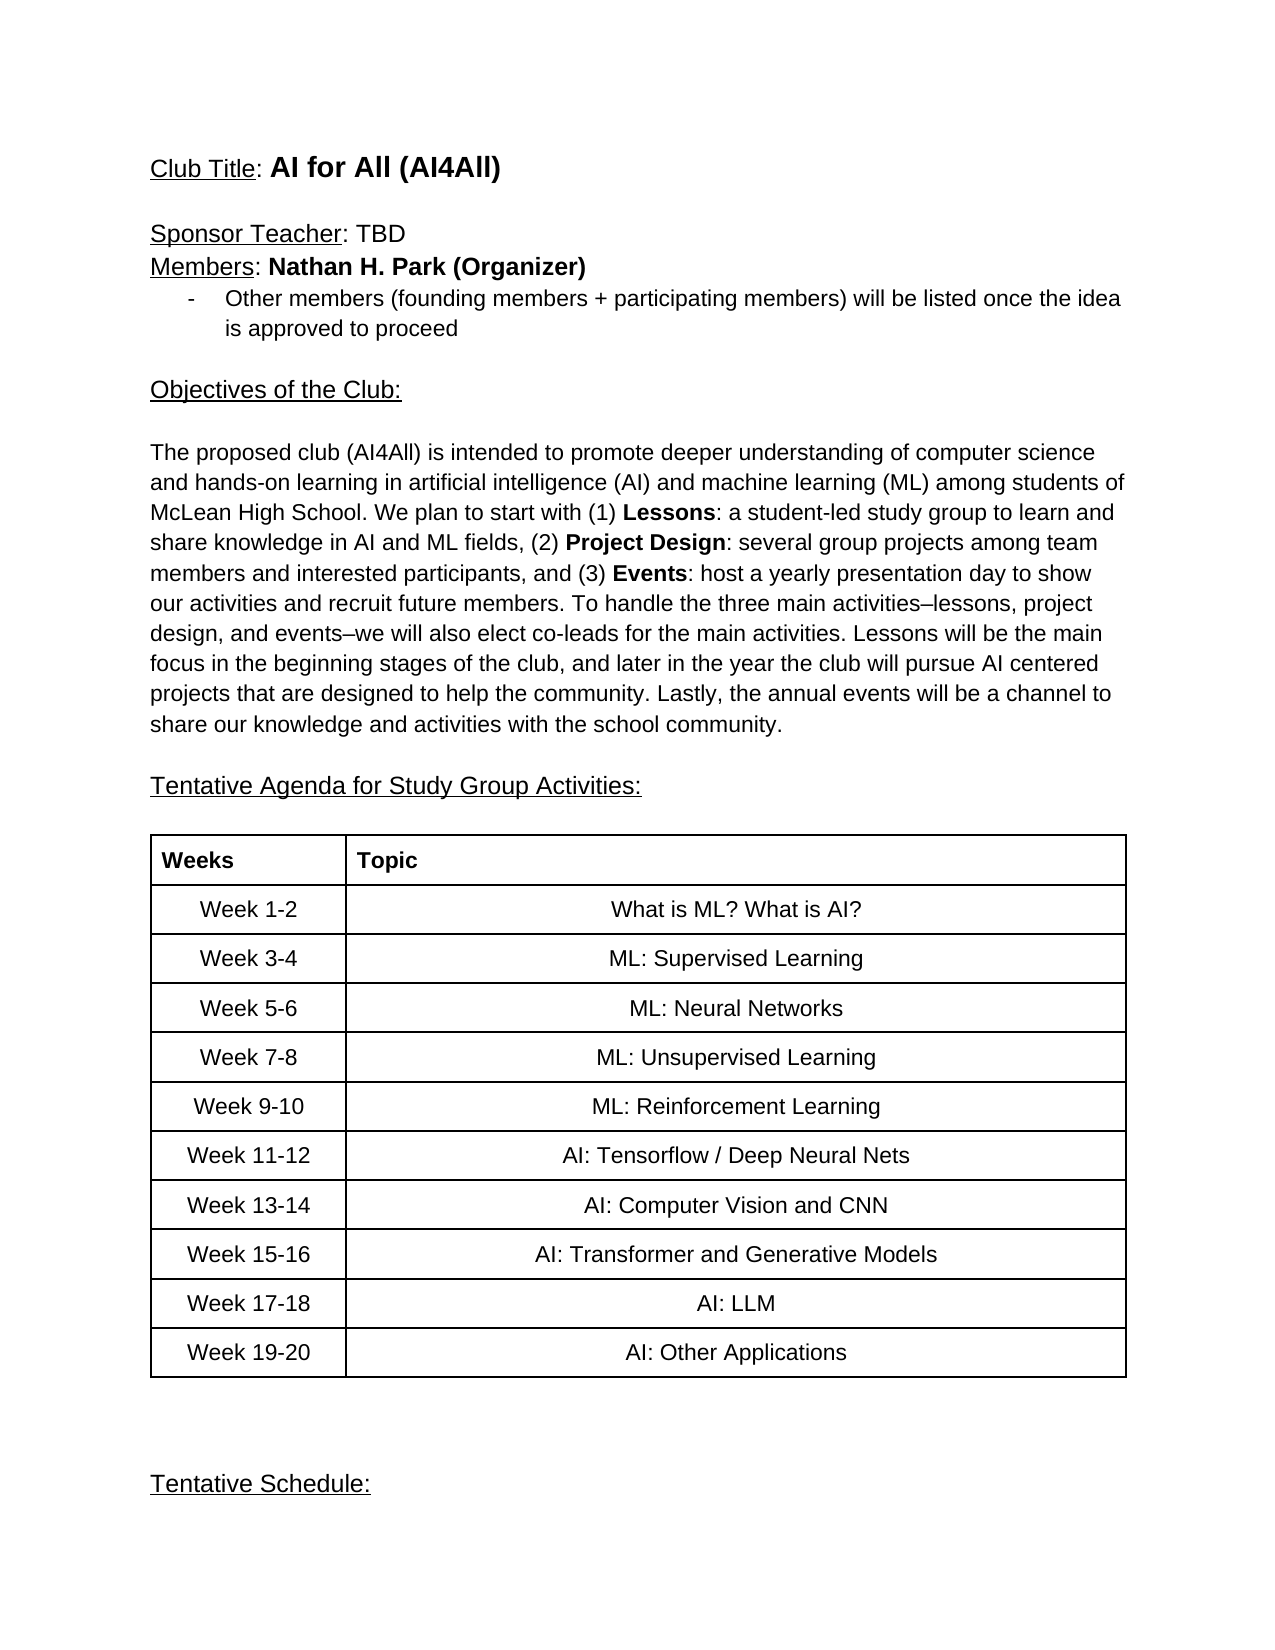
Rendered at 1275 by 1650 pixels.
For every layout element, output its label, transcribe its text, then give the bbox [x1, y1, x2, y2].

table_cell Week 3-4 [152, 935, 345, 982]
table_cell Week 5-6 [152, 984, 345, 1031]
table_cell AI: Tensorflow / Deep Neural Nets [347, 1132, 1125, 1179]
text Sponsor Teacher: TBD [150, 219, 1125, 247]
table_cell AI: Other Applications [347, 1329, 1125, 1376]
table_cell Week 7-8 [152, 1033, 345, 1081]
text The proposed club (AI4All) is intended to promote deeper understanding of computer science and hands-on learning in artificial intelligence (AI) and machine learning (ML) among students of McLean High School. We plan to start with (1) Lessons: a student-led study group to learn and share knowledge in AI and ML fields, (2) Project Design: several group projects among team members and interested participants, and (3) Events: host a yearly presentation day to show our activities and recruit future members. To handle the three main activities–lessons, project design, and events–we will also elect co-leads for the main activities. Lessons will be the main focus in the beginning stages of the club, and later in the year the club will pursue AI centered projects that are designed to help the community. Lastly, the annual events will be a channel to share our knowledge and activities with the school community. [150, 439, 1125, 737]
table_cell ML: Reinforcement Learning [347, 1083, 1125, 1130]
table_header Topic [347, 836, 1125, 883]
table_header Weeks [152, 836, 345, 883]
table_cell Week 17-18 [152, 1280, 345, 1327]
text Objectives of the Club: [150, 375, 1125, 404]
table_cell Week 13-14 [152, 1181, 345, 1228]
table_cell Week 9-10 [152, 1083, 345, 1130]
table_cell AI: Transformer and Generative Models [347, 1230, 1125, 1278]
table_cell Week 19-20 [152, 1329, 345, 1376]
table_cell Week 15-16 [152, 1230, 345, 1278]
text Members: Nathan H. Park (Organizer) [150, 252, 1125, 281]
table_cell What is ML? What is AI? [347, 886, 1125, 933]
table_cell Week 11-12 [152, 1132, 345, 1179]
table_cell ML: Neural Networks [347, 984, 1125, 1031]
list Other members (founding members + participating members) will be listed once the idea is approved to proceed [187, 285, 1125, 341]
table_cell AI: Computer Vision and CNN [347, 1181, 1125, 1228]
text Tentative Schedule: [150, 1469, 1125, 1498]
table_cell AI: LLM [347, 1280, 1125, 1327]
table_cell ML: Supervised Learning [347, 935, 1125, 982]
table_cell Week 1-2 [152, 886, 345, 933]
text Tentative Agenda for Study Group Activities: [150, 771, 1125, 800]
table_cell ML: Unsupervised Learning [347, 1033, 1125, 1081]
text Club Title: AI for All (AI4All) [150, 150, 1125, 183]
